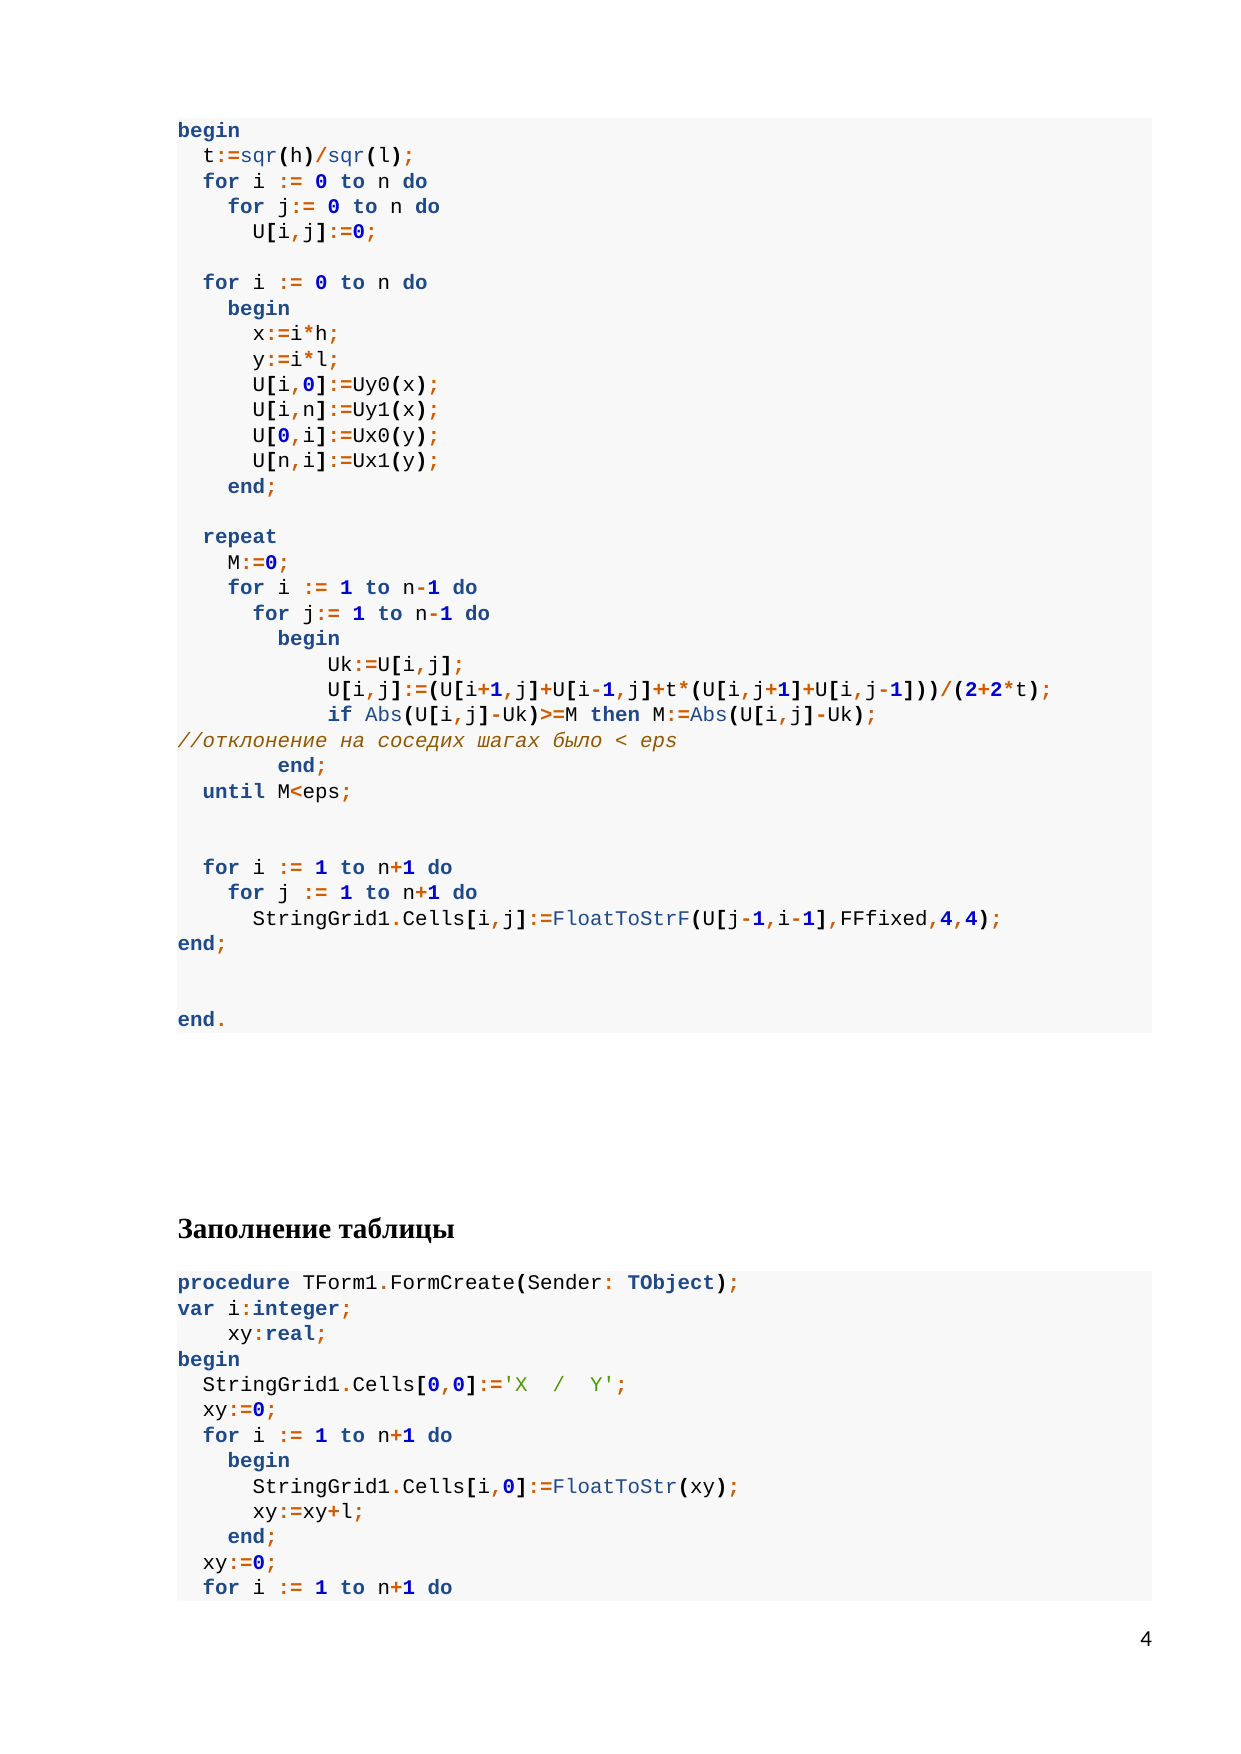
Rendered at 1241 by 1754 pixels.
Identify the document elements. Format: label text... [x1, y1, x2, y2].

text U[i,n]:=Uy1(x); [177, 398, 1152, 423]
text U[i,j]:=0; [177, 220, 1152, 245]
text repeat [177, 525, 1152, 550]
text for i := 1 to n-1 do [177, 576, 1152, 601]
text for i := 0 to n do [177, 169, 1152, 194]
text until M<eps; [177, 779, 1152, 804]
text xy:=xy+l; [177, 1499, 1152, 1525]
text for i := 0 to n do [177, 271, 1152, 296]
text begin [177, 1347, 1152, 1372]
text y:=i*l; [177, 347, 1152, 372]
text Uk:=U[i,j]; [177, 652, 1152, 677]
text t:=sqr(h)/sqr(l); [177, 143, 1152, 169]
text xy:=0; [177, 1398, 1152, 1423]
text end; [177, 931, 1152, 957]
text begin [177, 296, 1152, 321]
text U[0,i]:=Ux0(y); [177, 423, 1152, 448]
text for i := 1 to n+1 do [177, 1423, 1152, 1448]
text for i := 1 to n+1 do [177, 855, 1152, 881]
text Заполнение таблицы [177, 1211, 1152, 1245]
text end. [177, 1008, 1152, 1033]
text end; [177, 1525, 1152, 1550]
text procedure TForm1.FormCreate(Sender: TObject); [177, 1271, 1152, 1296]
text U[i,0]:=Uy0(x); [177, 372, 1152, 398]
text x:=i*h; [177, 321, 1152, 347]
text begin [177, 118, 1152, 143]
text if Abs(U[i,j]-Uk)>=M then M:=Abs(U[i,j]-Uk); //отклонение на соседих шагах было < eps [177, 703, 1152, 753]
text StringGrid1.Cells[i,0]:=FloatToStr(xy); [177, 1474, 1152, 1499]
text end; [177, 474, 1152, 499]
text StringGrid1.Cells[0,0]:='X / Y'; [177, 1372, 1152, 1398]
text xy:=0; [177, 1550, 1152, 1576]
text M:=0; [177, 550, 1152, 576]
text var i:integer; [177, 1296, 1152, 1321]
text xy:real; [177, 1321, 1152, 1347]
text begin [177, 626, 1152, 652]
text U[n,i]:=Ux1(y); [177, 448, 1152, 474]
text for j:= 1 to n-1 do [177, 601, 1152, 626]
text StringGrid1.Cells[i,j]:=FloatToStrF(U[j-1,i-1],FFfixed,4,4); [177, 906, 1152, 931]
text for i := 1 to n+1 do [177, 1576, 1152, 1601]
text U[i,j]:=(U[i+1,j]+U[i-1,j]+t*(U[i,j+1]+U[i,j-1]))/(2+2*t); [177, 677, 1152, 703]
text end; [177, 753, 1152, 779]
text for j := 1 to n+1 do [177, 881, 1152, 906]
text begin [177, 1448, 1152, 1474]
text for j:= 0 to n do [177, 194, 1152, 220]
